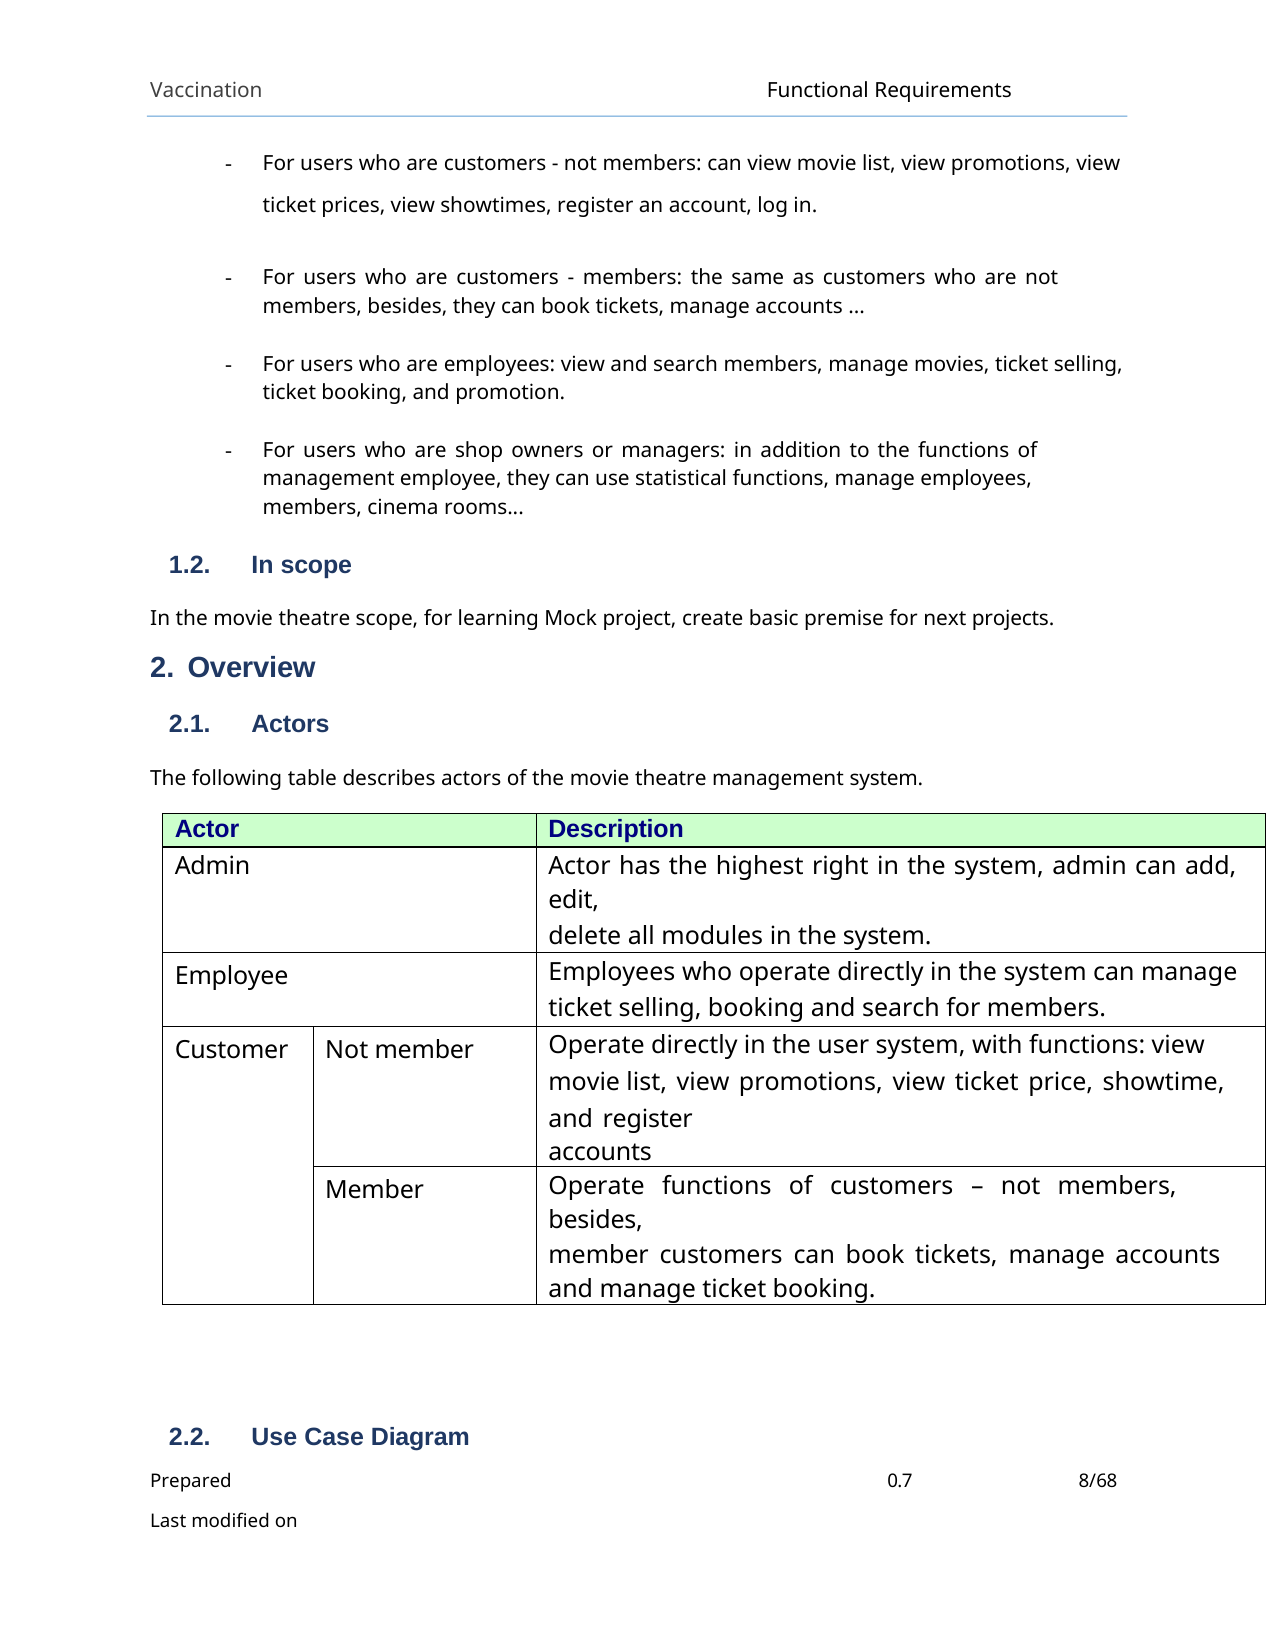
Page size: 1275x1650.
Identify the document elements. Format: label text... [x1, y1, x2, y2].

subtitle In scope [169, 550, 1275, 578]
list For users who are employees: view and search members, manage movies, ticket selling, ticket booking, and promotion. [225, 349, 1125, 406]
table_cell Operate directly in the user system, with functions: view movie list, view promotions, view ticket price, showtime, and register accounts [537, 1027, 1265, 1166]
table_cell Employee [163, 953, 536, 1026]
list For users who are customers - members: the same as customers who are not members, besides, they can book tickets, manage accounts ... [225, 262, 1125, 319]
table_header Description [537, 814, 1265, 846]
table_cell Operate functions of customers – not members, besides, member customers can book tickets, manage accounts and manage ticket booking. [537, 1167, 1265, 1304]
list For users who are customers - not members: can view movie list, view promotions, view ticket prices, view showtimes, register an account, log in. [225, 148, 1125, 219]
table_cell Actor has the highest right in the system, admin can add, edit, delete all modules in the system. [537, 848, 1265, 952]
table_header Actor [163, 814, 536, 846]
text In the movie theatre scope, for learning Mock project, create basic premise for next projects. [150, 603, 1275, 632]
table_cell Admin [163, 848, 536, 952]
table_cell Not member [314, 1027, 536, 1166]
subtitle Actors [169, 709, 1275, 738]
list For users who are shop owners or managers: in addition to the functions of management employee, they can use statistical functions, manage employees, members, cinema rooms... [225, 435, 1125, 520]
table_cell Employees who operate directly in the system can manage ticket selling, booking and search for members. [537, 953, 1265, 1026]
text The following table describes actors of the movie theatre management system. [150, 763, 1275, 791]
subtitle Use Case Diagram [169, 1421, 1275, 1450]
subtitle Overview [150, 650, 1275, 684]
table_cell Member [314, 1167, 536, 1304]
table_cell Customer [163, 1027, 313, 1304]
